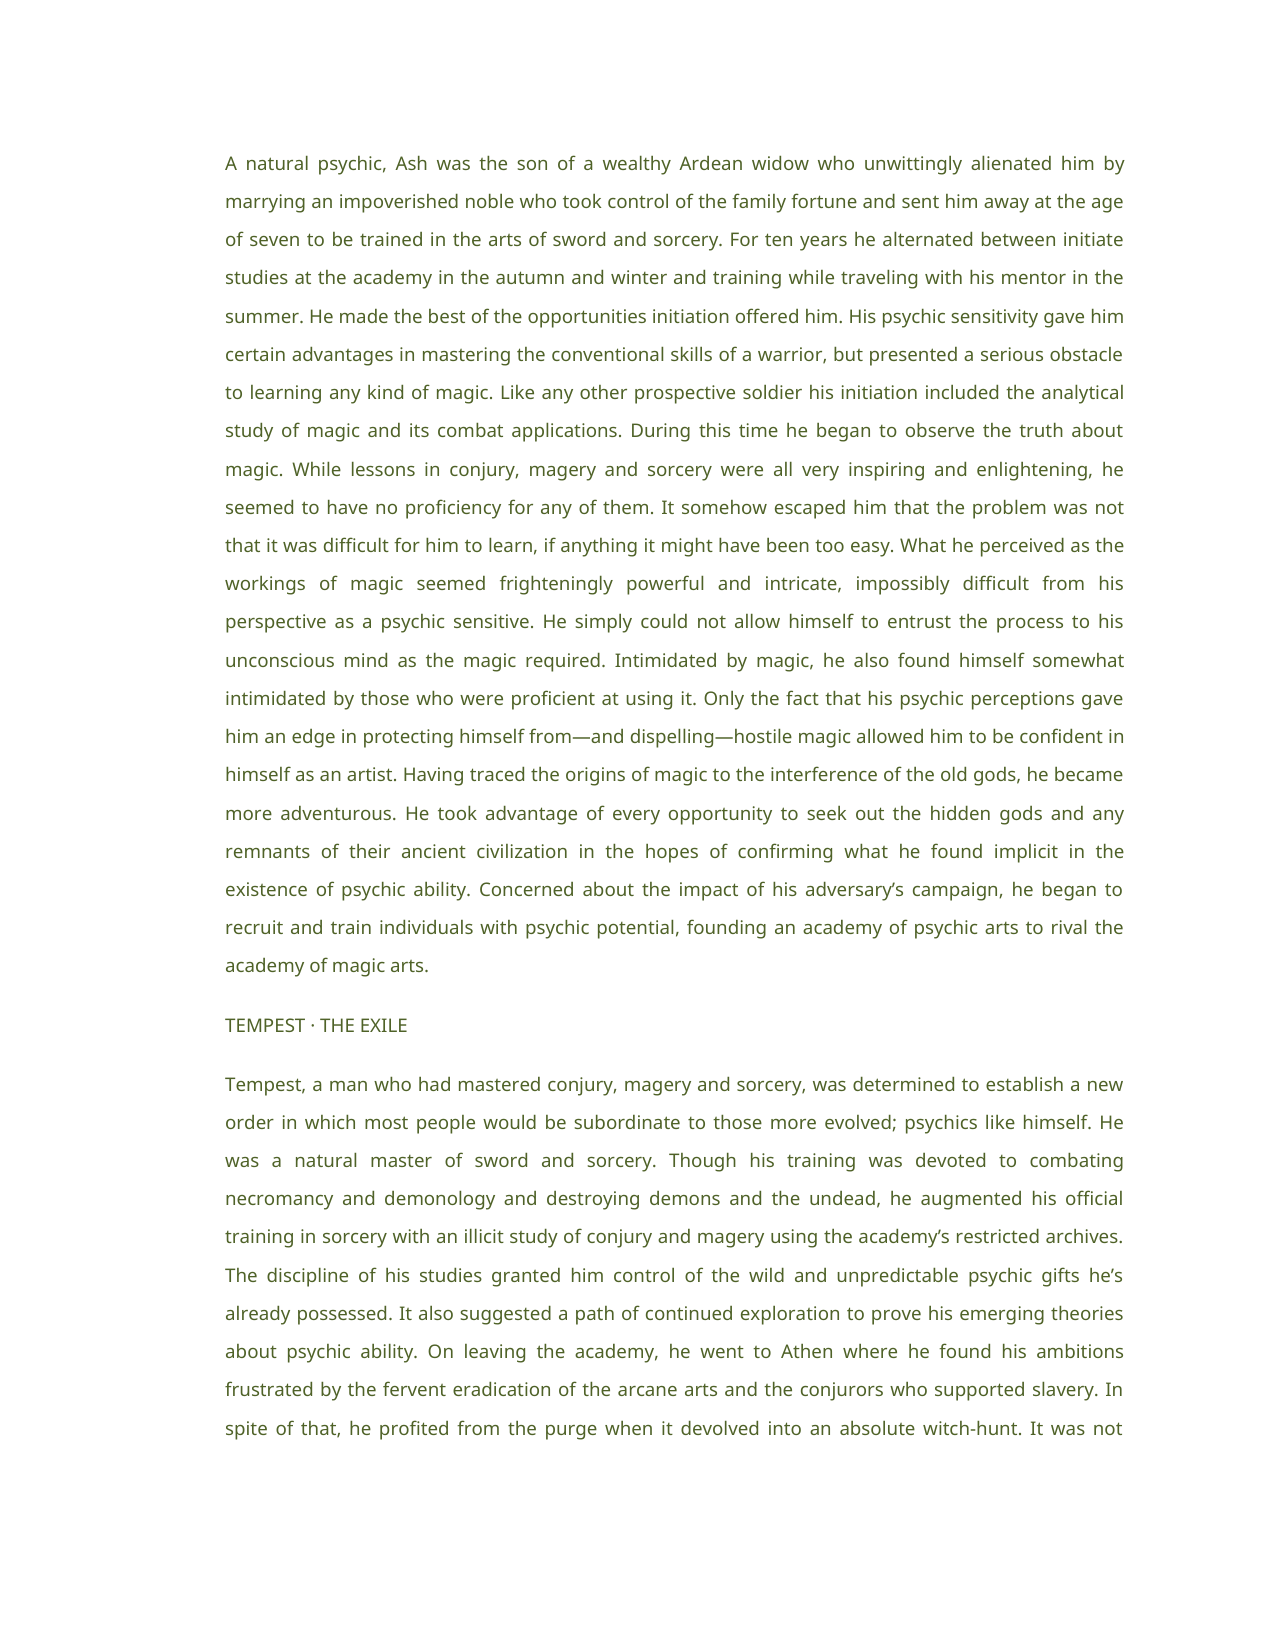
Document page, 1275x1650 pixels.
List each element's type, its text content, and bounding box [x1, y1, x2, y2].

text TEMPEST · THE EXILE [225, 1012, 1125, 1037]
text A natural psychic, Ash was the son of a wealthy Ardean widow who unwittingly alienated him by marrying an impoverished noble who took control of the family fortune and sent him away at the age of seven to be trained in the arts of sword and sorcery. For ten years he alternated between initiate studies at the academy in the autumn and winter and training while traveling with his mentor in the summer. He made the best of the opportunities initiation offered him. His psychic sensitivity gave him certain advantages in mastering the conventional skills of a warrior, but presented a serious obstacle to learning any kind of magic. Like any other prospective soldier his initiation included the analytical study of magic and its combat applications. During this time he began to observe the truth about magic. While lessons in conjury, magery and sorcery were all very inspiring and enlightening, he seemed to have no proficiency for any of them. It somehow escaped him that the problem was not that it was difficult for him to learn, if anything it might have been too easy. What he perceived as the workings of magic seemed frighteningly powerful and intricate, impossibly difficult from his perspective as a psychic sensitive. He simply could not allow himself to entrust the process to his unconscious mind as the magic required. Intimidated by magic, he also found himself somewhat intimidated by those who were proficient at using it. Only the fact that his psychic perceptions gave him an edge in protecting himself from—and dispelling—hostile magic allowed him to be confident in himself as an artist. Having traced the origins of magic to the interference of the old gods, he became more adventurous. He took advantage of every opportunity to seek out the hidden gods and any remnants of their ancient civilization in the hopes of confirming what he found implicit in the existence of psychic ability. Concerned about the impact of his adversary’s campaign, he began to recruit and train individuals with psychic potential, founding an academy of psychic arts to rival the academy of magic arts. [225, 150, 1125, 978]
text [225, 1071, 1125, 1441]
